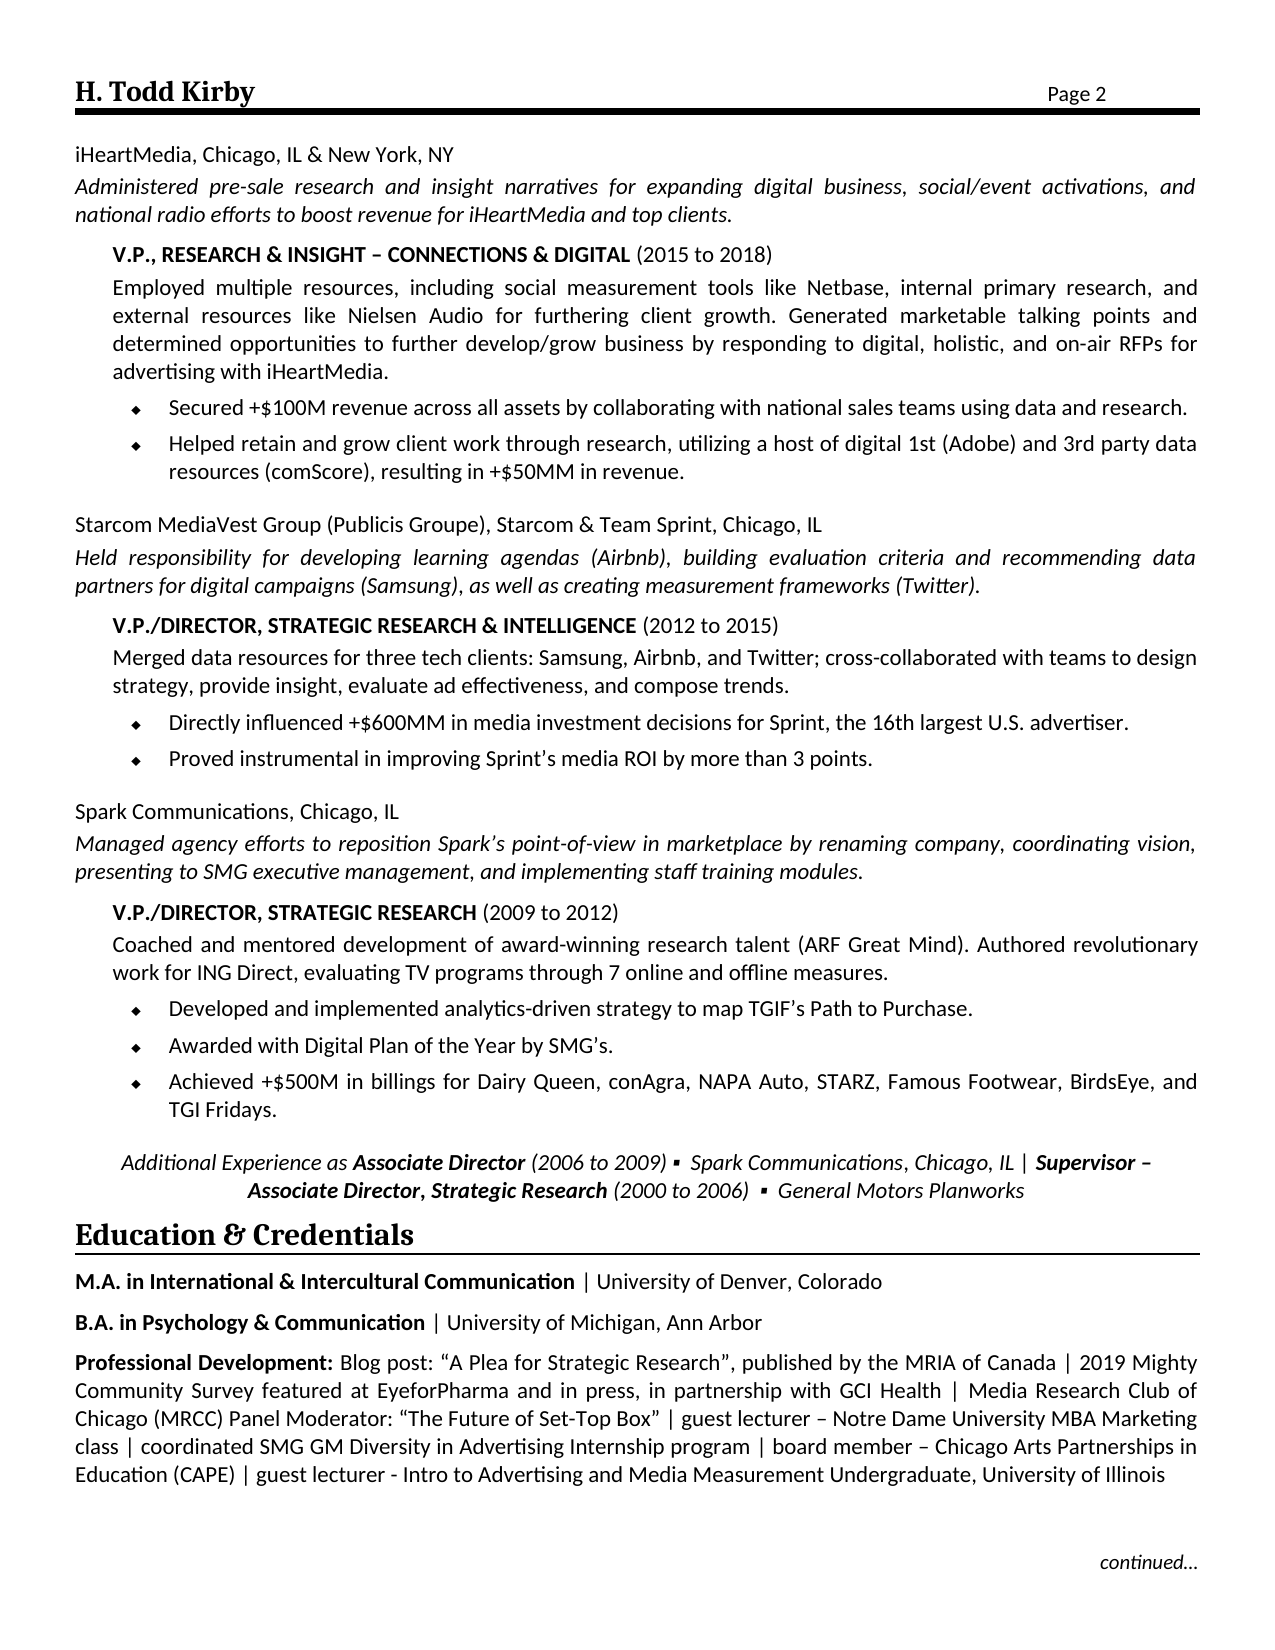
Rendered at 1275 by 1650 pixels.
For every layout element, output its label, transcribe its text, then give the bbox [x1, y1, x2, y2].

text Managed agency efforts to reposition Spark’s point-of-view in marketplace by renaming company, coordinating vision, presenting to SMG executive management, and implementing staff training modules. [75, 829, 1200, 885]
text Professional Development: Blog post: “A Plea for Strategic Research”, published by the MRIA of Canada | 2019 Mighty Community Survey featured at EyeforPharma and in press, in partnership with GCI Health | Media Research Club of Chicago (MRCC) Panel Moderator: “The Future of Set-Top Box” | guest lecturer – Notre Dame University MBA Marketing class | coordinated SMG GM Diversity in Advertising Internship program | board member – Chicago Arts Partnerships in Education (CAPE) | guest lecturer - Intro to Advertising and Media Measurement Undergraduate, University of Illinois [75, 1348, 1200, 1488]
text M.A. in International & Intercultural Communication | University of Denver, Colorado [75, 1267, 1200, 1295]
text Coached and mentored development of award-winning research talent (ARF Great Mind). Authored revolutionary work for ING Direct, evaluating TV programs through 7 online and offline measures. [112, 930, 1200, 986]
text Administered pre-sale research and insight narratives for expanding digital business, social/event activations, and national radio efforts to boost revenue for iHeartMedia and top clients. [75, 172, 1200, 228]
list Awarded with Digital Plan of the Year by SMG’s. [131, 1031, 1200, 1059]
text V.P., RESEARCH & INSIGHT – CONNECTIONS & DIGITAL (2015 to 2018) [112, 241, 1200, 268]
text Spark Communications, Chicago, IL [75, 797, 1200, 825]
list Directly influenced +$600MM in media investment decisions for Sprint, the 16th largest U.S. advertiser. [131, 708, 1200, 736]
list Secured +$100M revenue across all assets by collaborating with national sales teams using data and research. [131, 393, 1200, 421]
text iHeartMedia, Chicago, IL & New York, NY [75, 140, 1200, 168]
text Education & Credentials [75, 1217, 1200, 1253]
text Held responsibility for developing learning agendas (Airbnb), building evaluation criteria and recommending data partners for digital campaigns (Samsung), as well as creating measurement frameworks (Twitter). [75, 543, 1200, 599]
text B.A. in Psychology & Communication | University of Michigan, Ann Arbor [75, 1308, 1200, 1336]
list Helped retain and grow client work through research, utilizing a host of digital 1st (Adobe) and 3rd party data resources (comScore), resulting in +$50MM in revenue. [131, 429, 1200, 486]
text Starcom MediaVest Group (Publicis Groupe), Starcom & Team Sprint, Chicago, IL [75, 511, 1200, 538]
text Employed multiple resources, including social measurement tools like Netbase, internal primary research, and external resources like Nielsen Audio for furthering client growth. Generated marketable talking points and determined opportunities to further develop/grow business by responding to digital, holistic, and on-air RFPs for advertising with iHeartMedia. [112, 273, 1200, 385]
list Developed and implemented analytics-driven strategy to map TGIF’s Path to Purchase. [131, 994, 1200, 1022]
list Proved instrumental in improving Sprint’s media ROI by more than 3 points. [131, 744, 1200, 772]
text V.P./DIRECTOR, STRATEGIC RESEARCH (2009 to 2012) [112, 898, 1200, 926]
text Merged data resources for three tech clients: Samsung, Airbnb, and Twitter; cross-collaborated with teams to design strategy, provide insight, evaluate ad effectiveness, and compose trends. [112, 643, 1200, 699]
text Additional Experience as Associate Director (2006 to 2009) ▪ Spark Communications, Chicago, IL | Supervisor – Associate Director, Strategic Research (2000 to 2006) ▪ General Motors Planworks [75, 1148, 1200, 1204]
list Achieved +$500M in billings for Dairy Queen, conAgra, NAPA Auto, STARZ, Famous Footwear, BirdsEye, and TGI Fridays. [131, 1067, 1200, 1123]
text V.P./DIRECTOR, STRATEGIC RESEARCH & INTELLIGENCE (2012 to 2015) [112, 611, 1200, 639]
